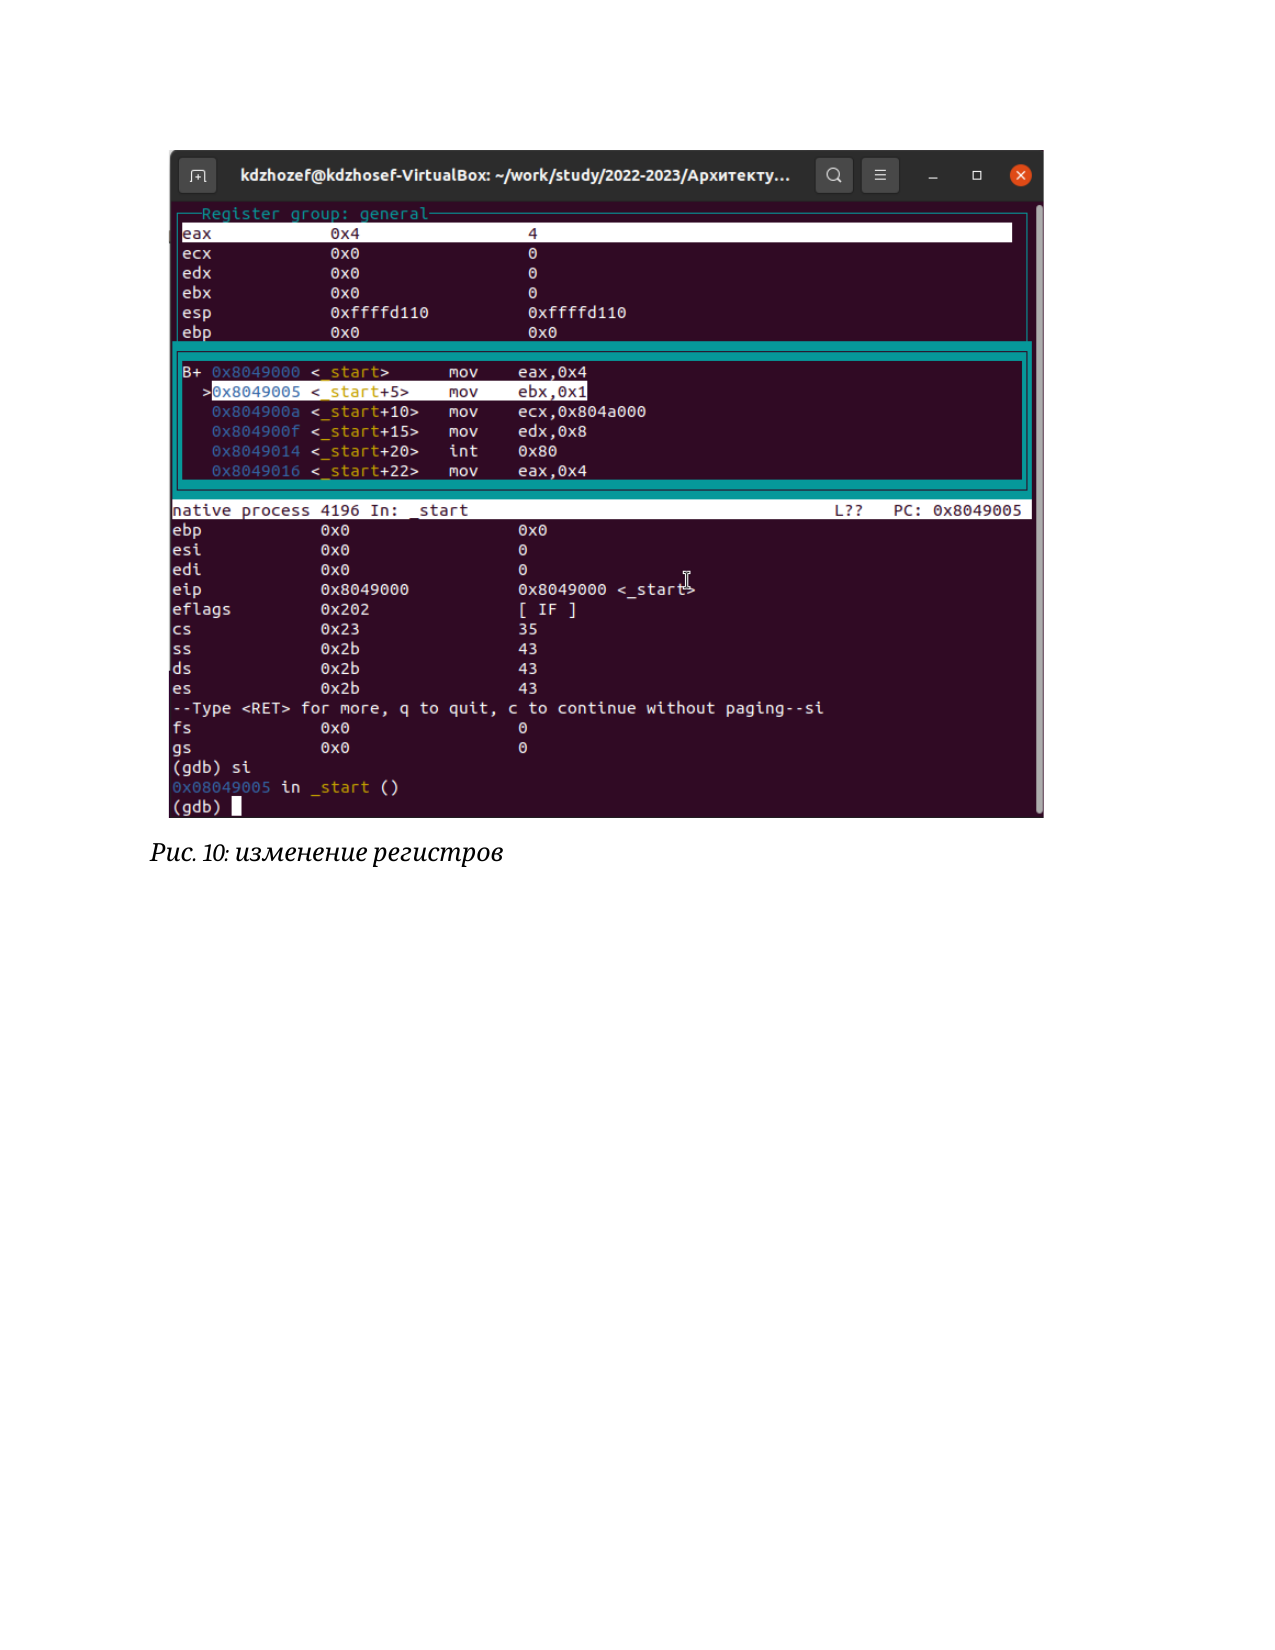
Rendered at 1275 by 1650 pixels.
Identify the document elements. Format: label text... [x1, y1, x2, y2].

picture [168, 150, 1044, 818]
text Рис. 10: изменение регистров [150, 838, 1125, 867]
